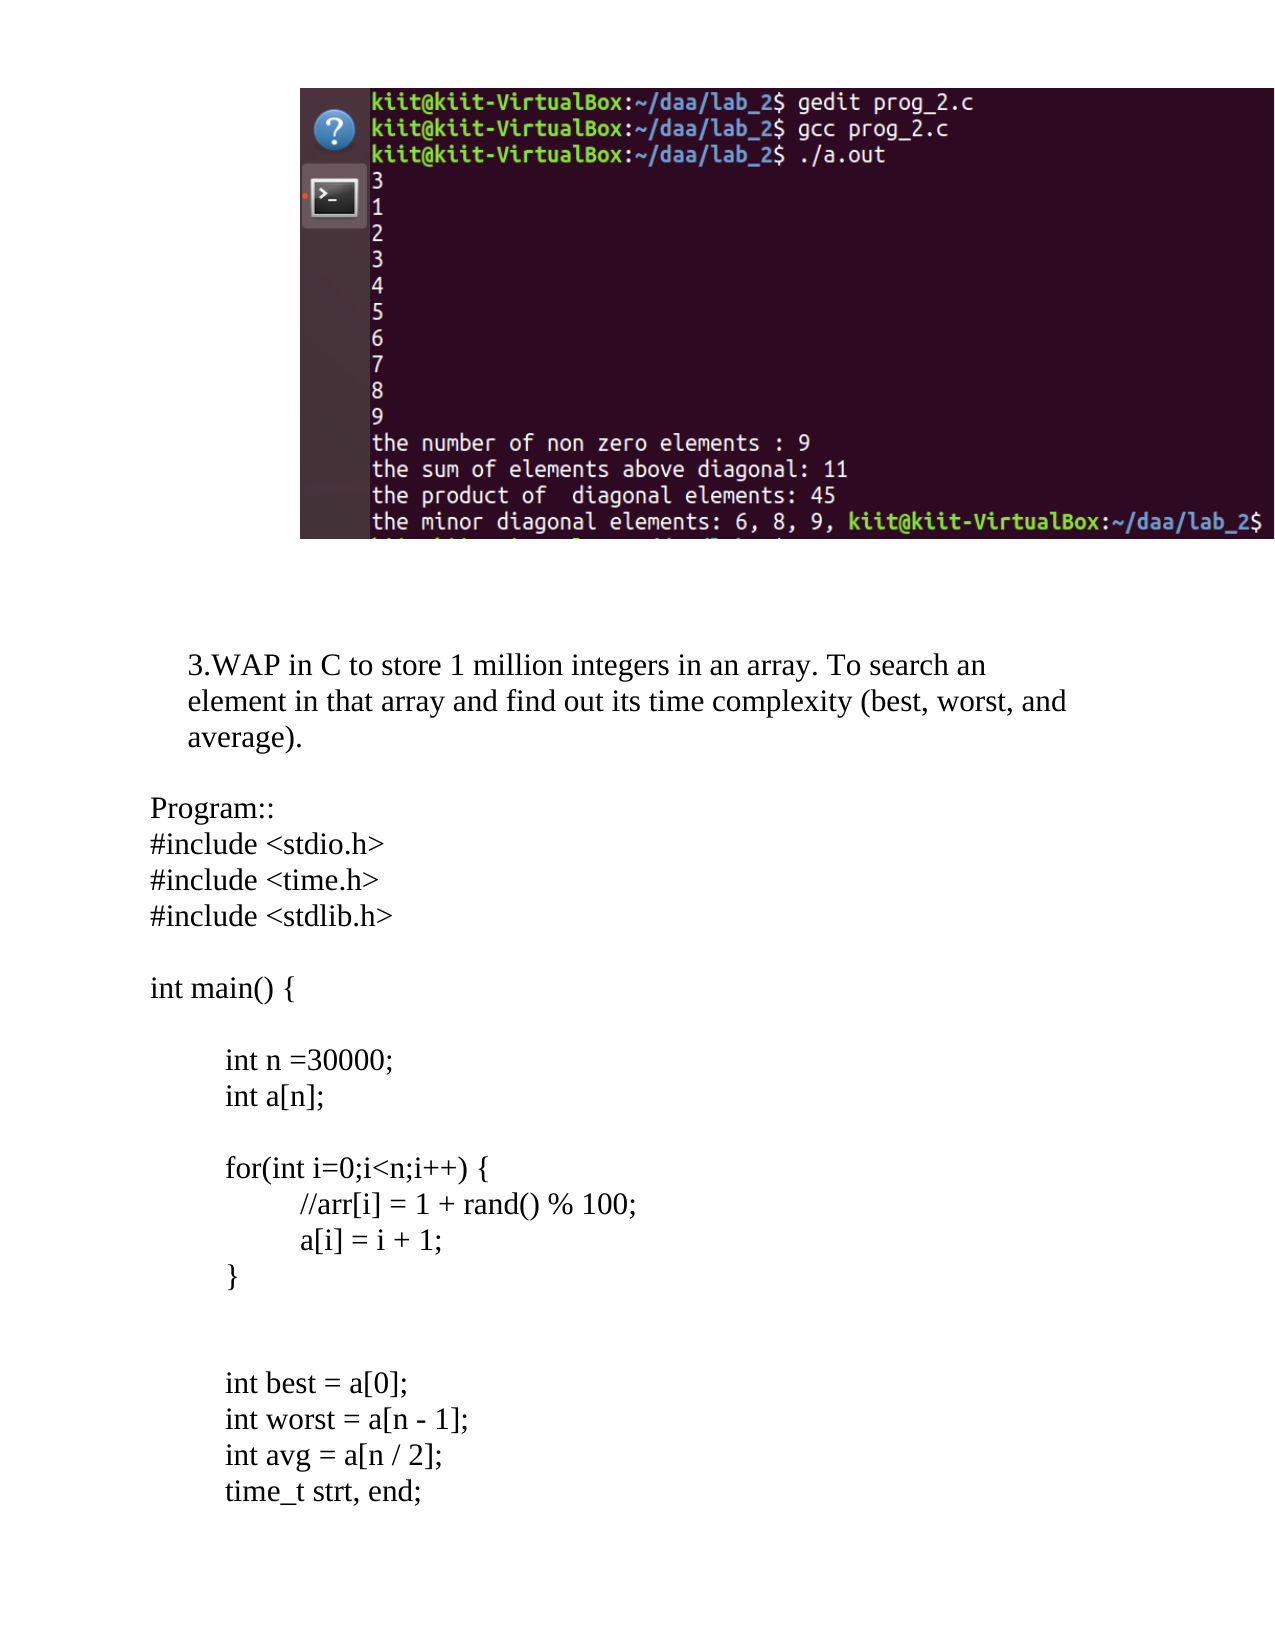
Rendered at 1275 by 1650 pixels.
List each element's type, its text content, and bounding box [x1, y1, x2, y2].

list int main() { [150, 969, 1079, 1005]
list 3.WAP in C to store 1 million integers in an array. To search an element in that array and find out its time complexity (best, worst, and average). [187, 646, 1079, 754]
list int avg = a[n / 2]; [150, 1437, 1079, 1472]
list time_t strt, end; [150, 1472, 1079, 1508]
list } [150, 1257, 1079, 1293]
list int best = a[0]; [150, 1365, 1079, 1401]
list //arr[i] = 1 + rand() % 100; [150, 1185, 1079, 1221]
list a[i] = i + 1; [150, 1221, 1079, 1257]
list for(int i=0;i<n;i++) { [150, 1149, 1079, 1185]
list #include <stdio.h> [150, 826, 1079, 862]
list #include <stdlib.h> [150, 897, 1079, 933]
picture [300, 88, 1275, 539]
list int n =30000; [150, 1041, 1079, 1077]
list int worst = a[n - 1]; [150, 1401, 1079, 1437]
list #include <time.h> [150, 862, 1079, 897]
list int a[n]; [150, 1077, 1079, 1113]
list Program:: [150, 790, 1079, 826]
